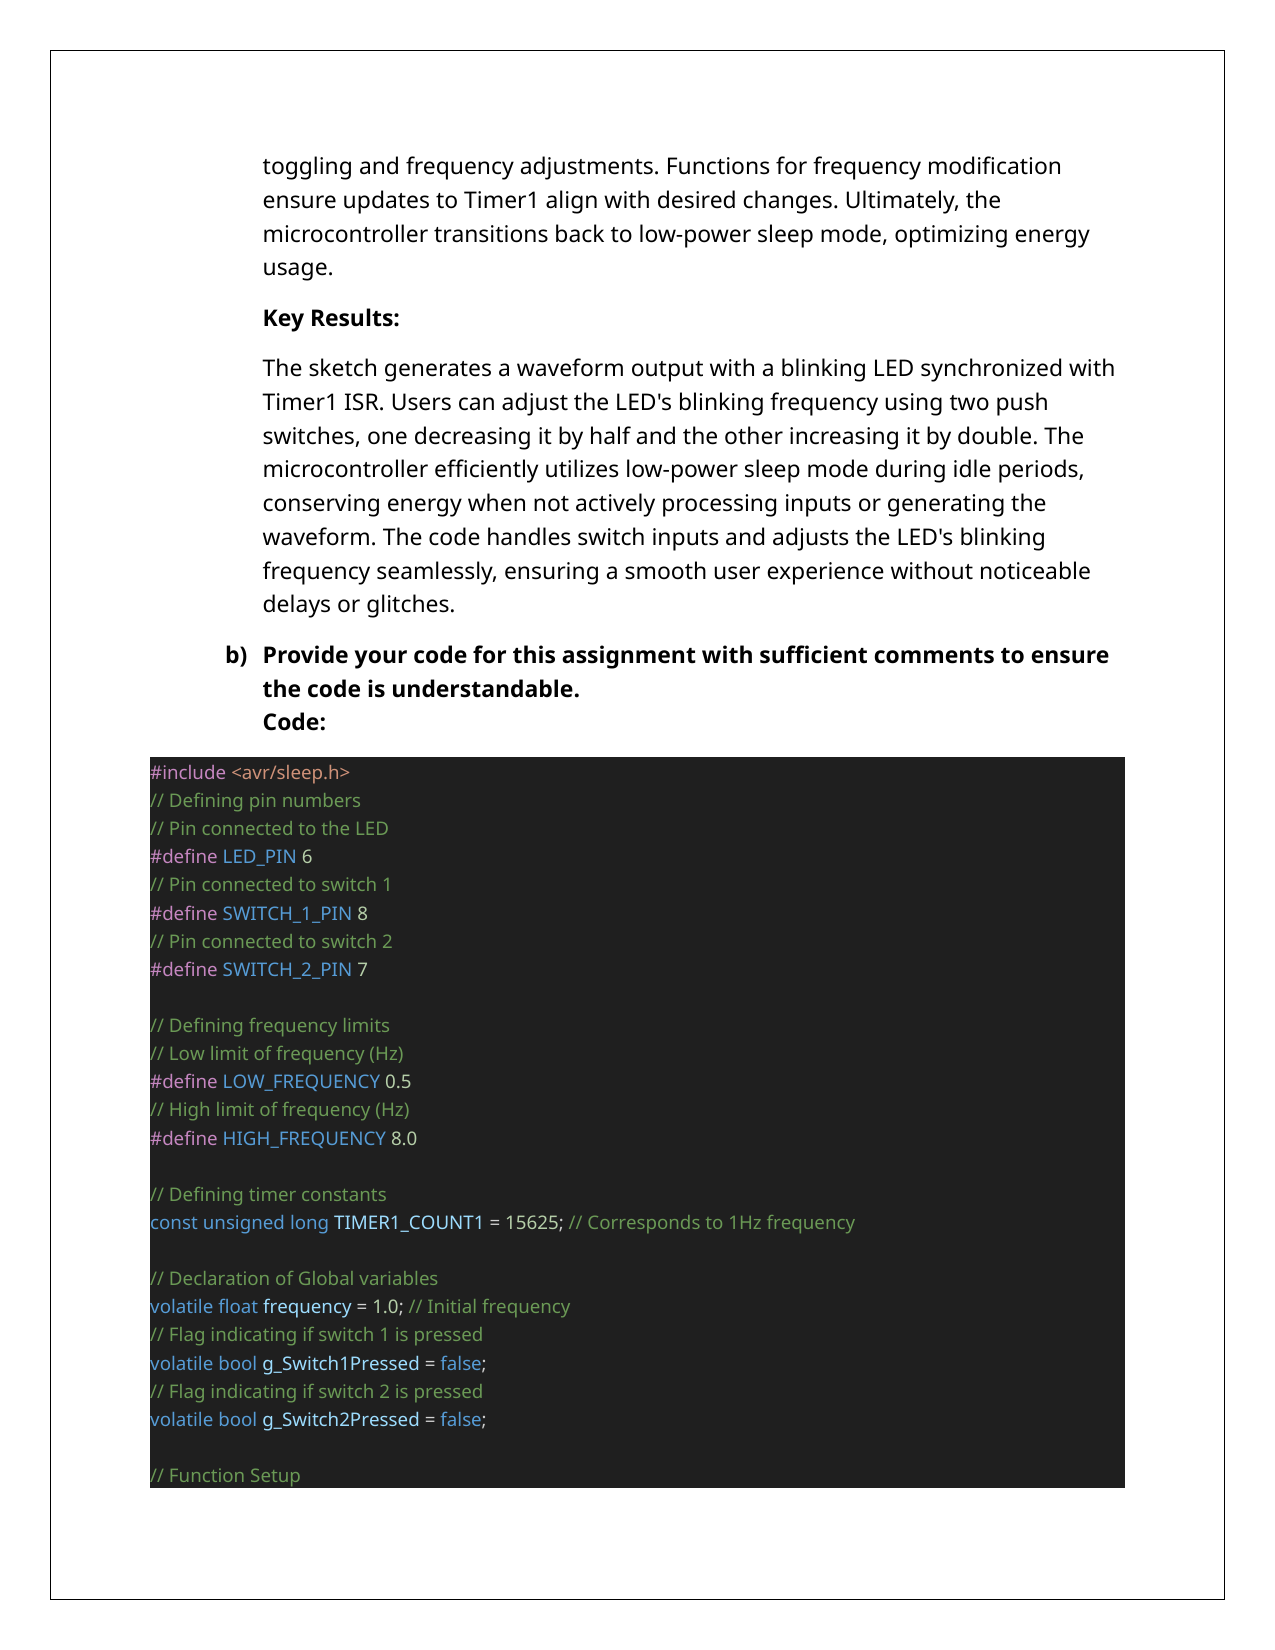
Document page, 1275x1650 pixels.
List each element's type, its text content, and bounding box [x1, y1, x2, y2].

text #define LED_PIN 6 [150, 841, 1125, 869]
text // Flag indicating if switch 2 is pressed [150, 1375, 1125, 1403]
text The sketch generates a waveform output with a blinking LED synchronized with Timer1 ISR. Users can adjust the LED's blinking frequency using two push switches, one decreasing it by half and the other increasing it by double. The microcontroller efficiently utilizes low-power sleep mode during idle periods, conserving energy when not actively processing inputs or generating the waveform. The code handles switch inputs and adjusts the LED's blinking frequency seamlessly, ensuring a smooth user experience without noticeable delays or glitches. [262, 352, 1125, 619]
text // Pin connected to the LED [150, 813, 1125, 841]
list Code: [262, 706, 1125, 737]
text // Pin connected to switch 1 [150, 869, 1125, 897]
text #define HIGH_FREQUENCY 8.0 [150, 1122, 1125, 1150]
text #define SWITCH_2_PIN 7 [150, 953, 1125, 982]
text volatile float frequency = 1.0; // Initial frequency [150, 1291, 1125, 1319]
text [262, 150, 1125, 282]
text // High limit of frequency (Hz) [150, 1094, 1125, 1122]
text Key Results: [262, 302, 1125, 333]
text // Pin connected to switch 2 [150, 925, 1125, 953]
text #include <avr/sleep.h> [150, 757, 1125, 785]
text // Defining frequency limits [150, 1010, 1125, 1038]
text // Function Setup [150, 1460, 1125, 1488]
list Provide your code for this assignment with sufficient comments to ensure the code is understandable. [225, 639, 1125, 704]
text // Declaration of Global variables [150, 1263, 1125, 1291]
text const unsigned long TIMER1_COUNT1 = 15625; // Corresponds to 1Hz frequency [150, 1207, 1125, 1235]
text // Defining timer constants [150, 1178, 1125, 1207]
text volatile bool g_Switch2Pressed = false; [150, 1403, 1125, 1432]
text volatile bool g_Switch1Pressed = false; [150, 1347, 1125, 1375]
text // Low limit of frequency (Hz) [150, 1038, 1125, 1066]
text #define SWITCH_1_PIN 8 [150, 897, 1125, 925]
text // Flag indicating if switch 1 is pressed [150, 1319, 1125, 1347]
text // Defining pin numbers [150, 785, 1125, 813]
text #define LOW_FREQUENCY 0.5 [150, 1066, 1125, 1094]
